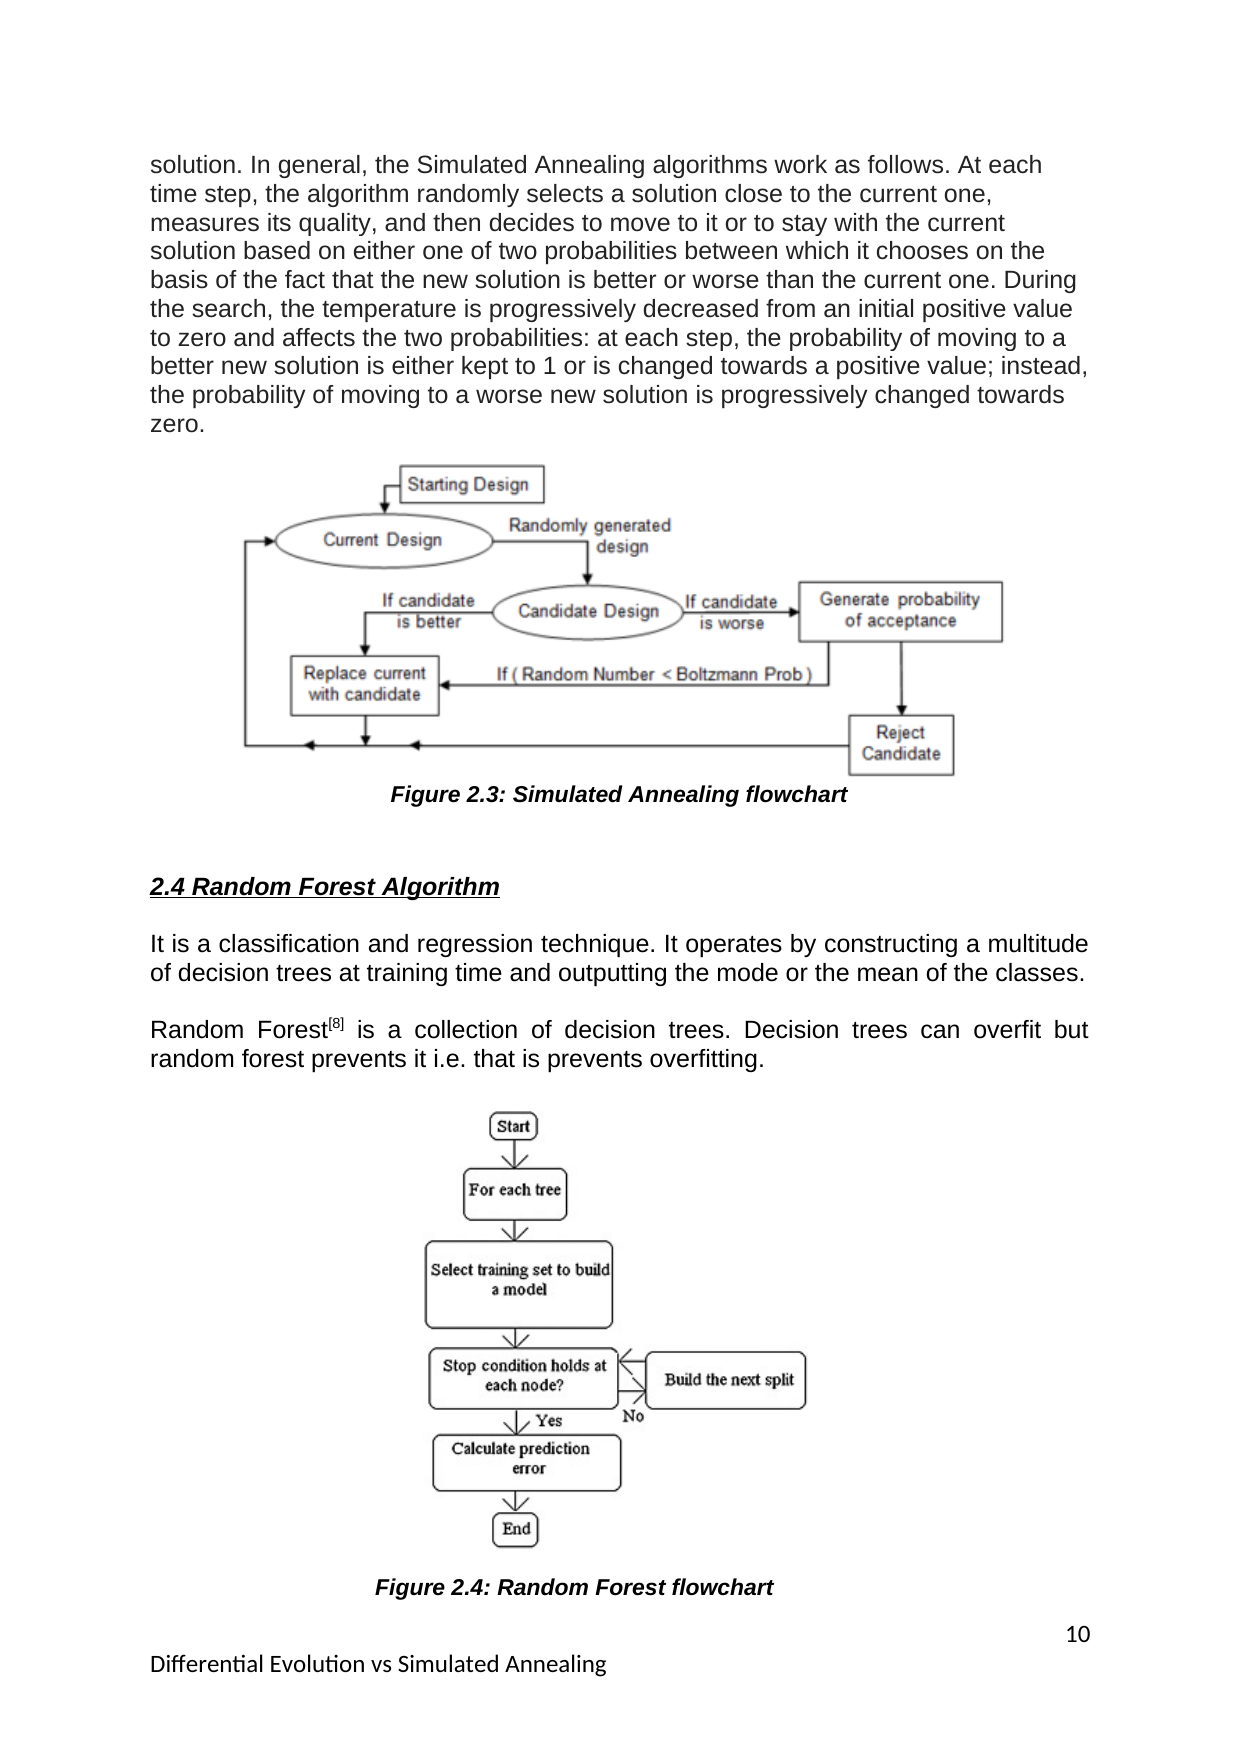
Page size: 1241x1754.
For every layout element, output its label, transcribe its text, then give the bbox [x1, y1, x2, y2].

text Figure 2.3: Simulated Annealing flowchart [150, 781, 1090, 807]
text 2.4 Random Forest Algorithm [150, 872, 1090, 900]
text It is a classification and regression technique. It operates by constructing a multitude of decision trees at training time and outputting the mode or the mean of the classes. [150, 929, 1090, 987]
picture [229, 463, 1011, 781]
picture [423, 1110, 808, 1550]
text Figure 2.4: Random Forest flowchart [300, 1574, 1090, 1600]
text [150, 150, 1090, 437]
text Random Forest[8] is a collection of decision trees. Decision trees can overfit but random forest prevents it i.e. that is prevents overfitting. [150, 1015, 1090, 1073]
